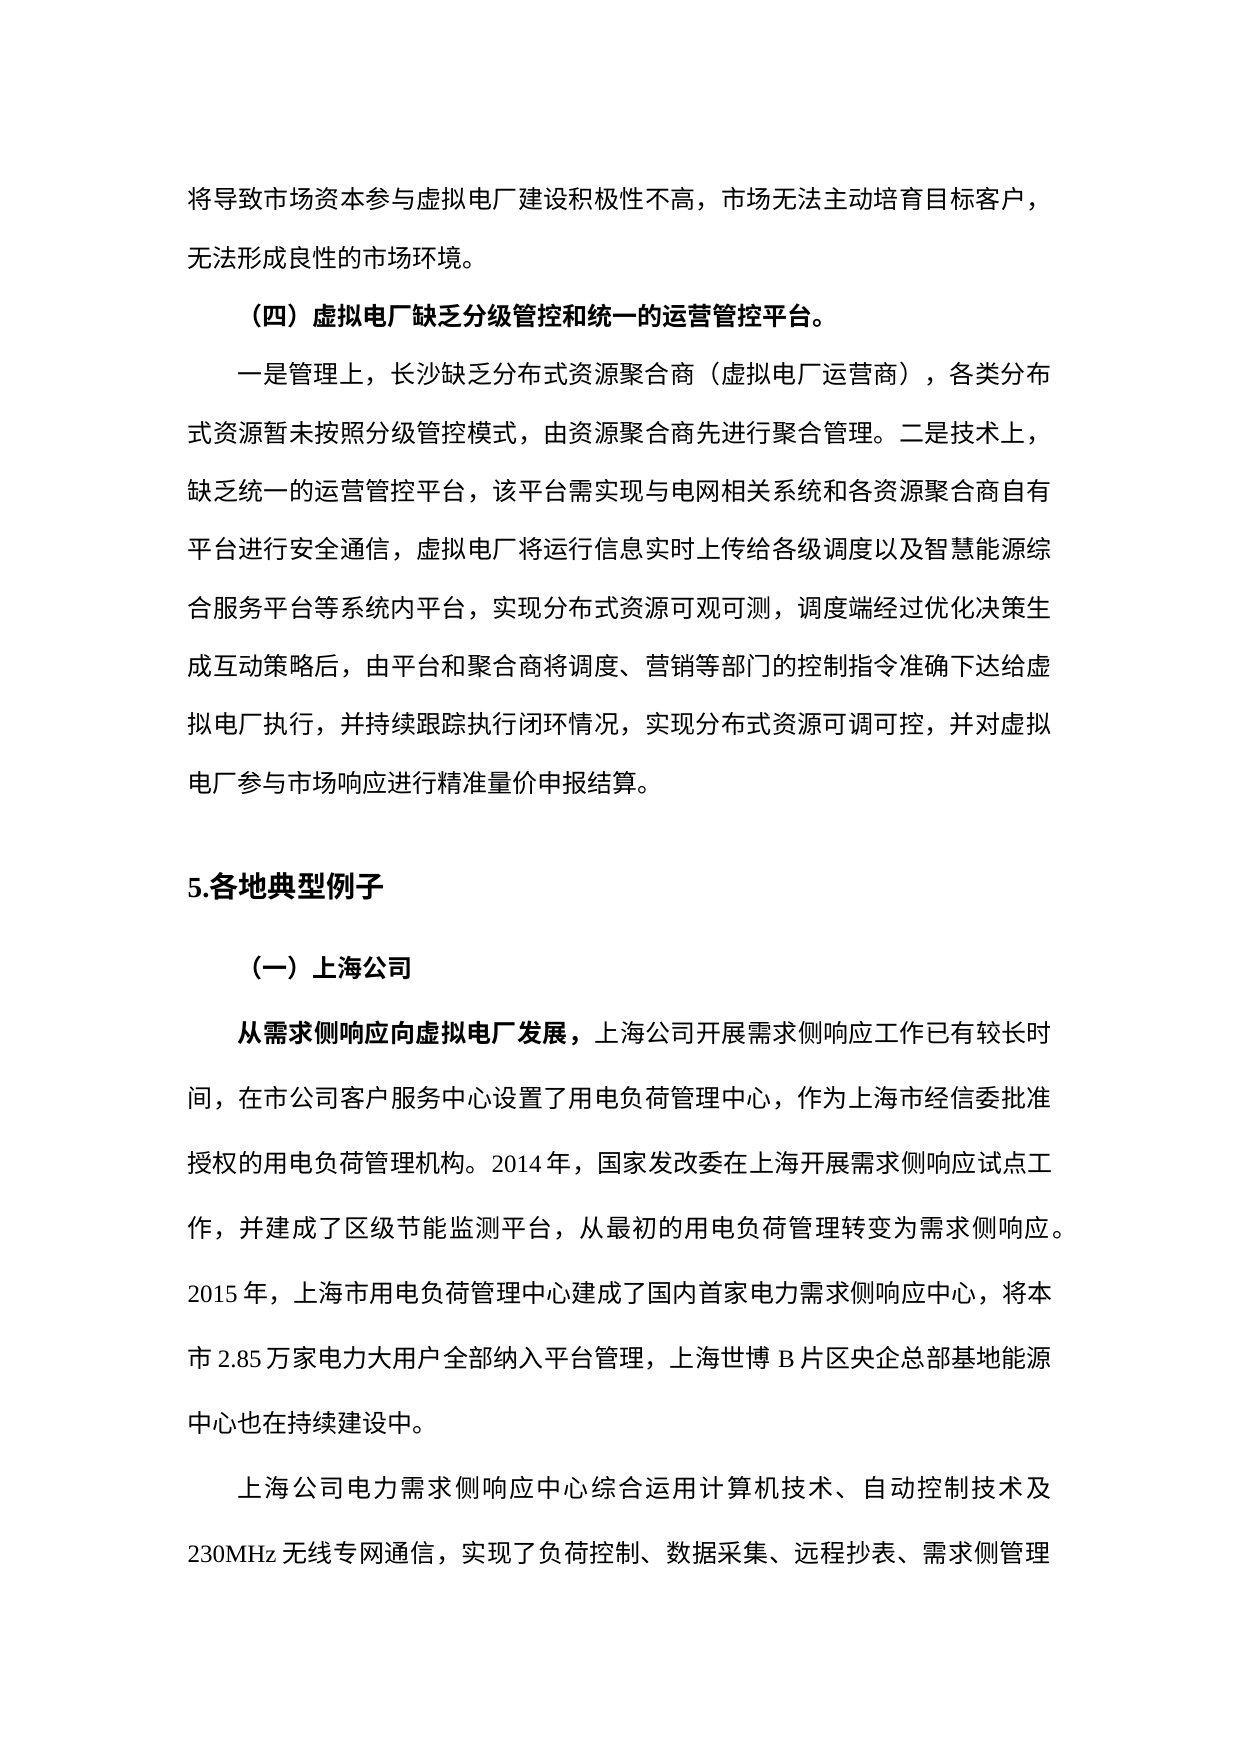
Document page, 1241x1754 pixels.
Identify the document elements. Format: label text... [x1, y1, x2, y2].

text 5.各地典型例子 [187, 852, 1053, 917]
text 一是管理上，长沙缺乏分布式资源聚合商（虚拟电厂运营商），各类分布式资源暂未按照分级管控模式，由资源聚合商先进行聚合管理。二是技术上，缺乏统一的运营管控平台，该平台需实现与电网相关系统和各资源聚合商自有平台进行安全通信，虚拟电厂将运行信息实时上传给各级调度以及智慧能源综合服务平台等系统内平台，实现分布式资源可观可测，调度端经过优化决策生成互动策略后，由平台和聚合商将调度、营销等部门的控制指令准确下达给虚拟电厂执行，并持续跟踪执行闭环情况，实现分布式资源可调可控，并对虚拟电厂参与市场响应进行精准量价申报结算。 [187, 337, 1053, 804]
text （四）虚拟电厂缺乏分级管控和统一的运营管控平台。 [187, 279, 1053, 337]
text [187, 1454, 1053, 1584]
text （一）上海公司 [187, 934, 1053, 999]
text 从需求侧响应向虚拟电厂发展，上海公司开展需求侧响应工作已有较长时间，在市公司客户服务中心设置了用电负荷管理中心，作为上海市经信委批准授权的用电负荷管理机构。2014年，国家发改委在上海开展需求侧响应试点工作，并建成了区级节能监测平台，从最初的用电负荷管理转变为需求侧响应。2015年，上海市用电负荷管理中心建成了国内首家电力需求侧响应中心，将本市2.85万家电力大用户全部纳入平台管理，上海世博B片区央企总部基地能源中心也在持续建设中。 [187, 999, 1053, 1454]
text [187, 162, 1053, 279]
